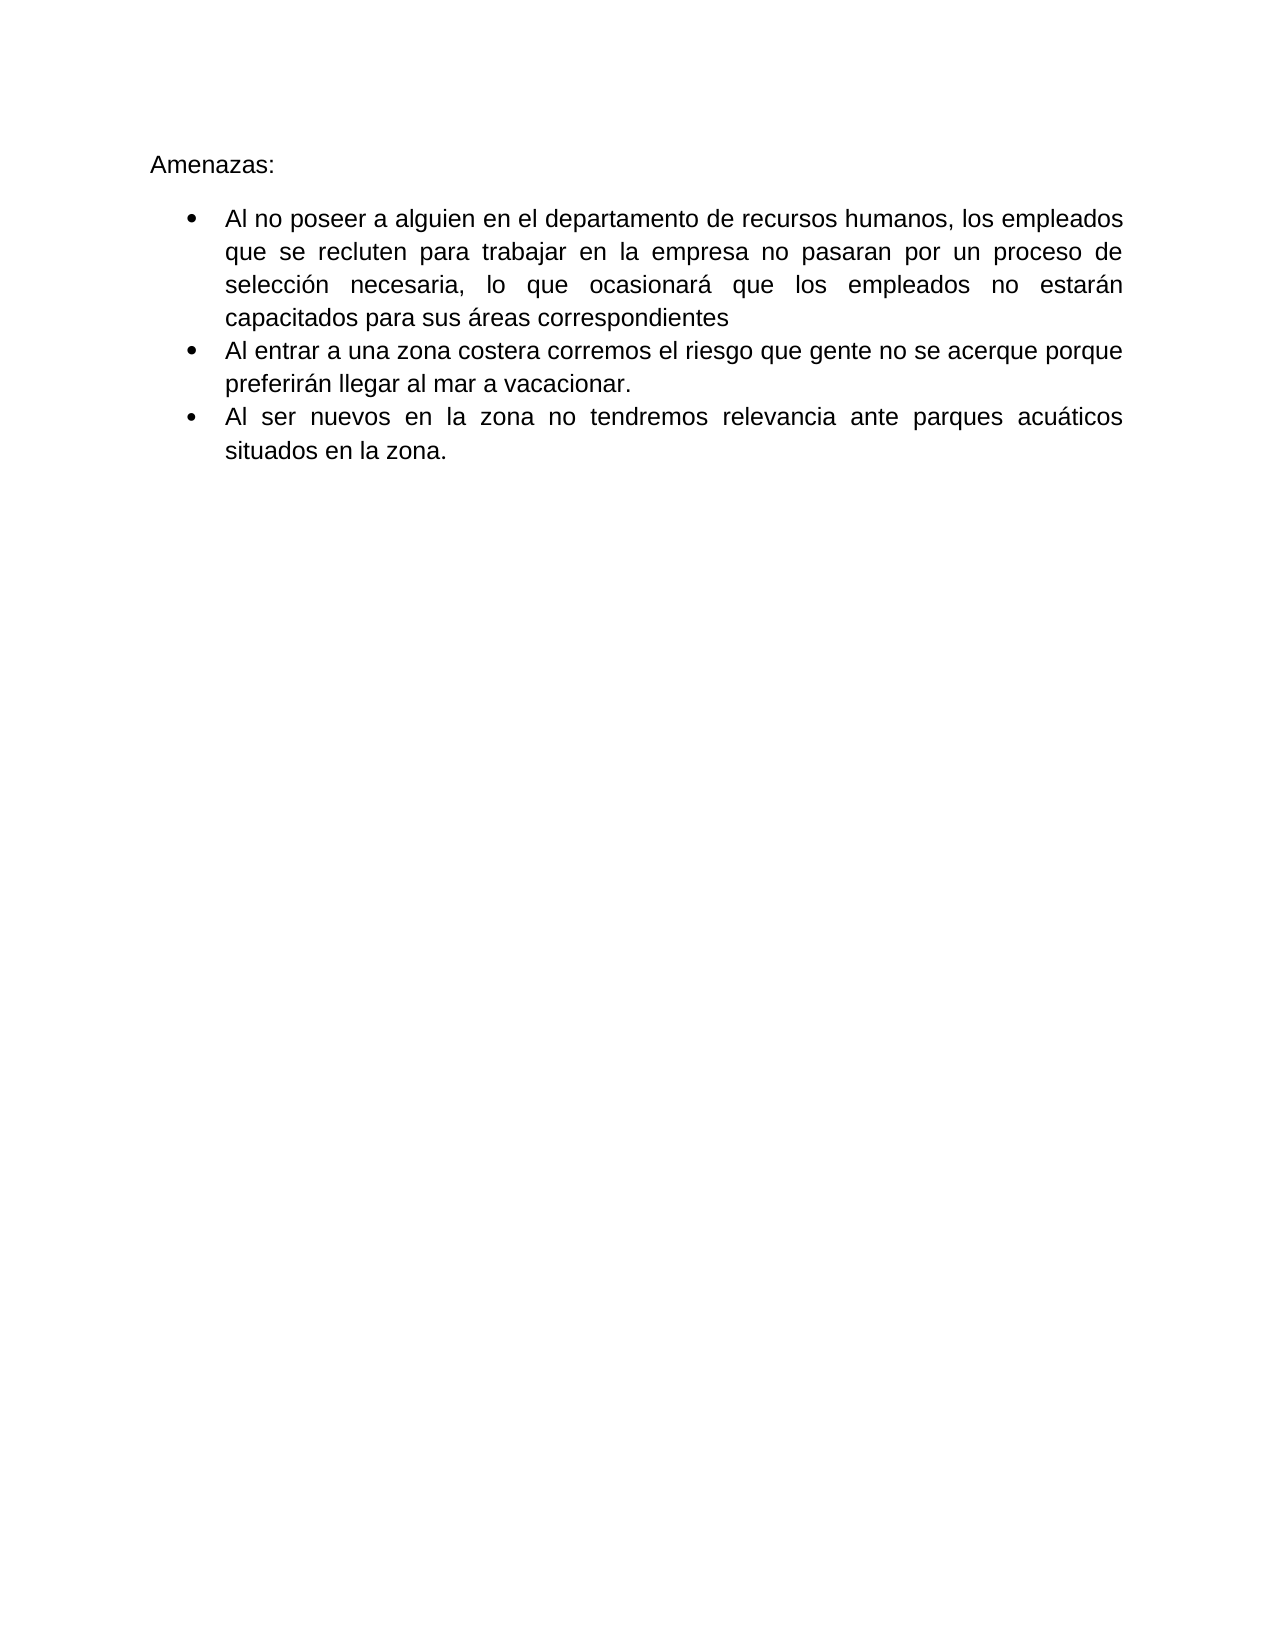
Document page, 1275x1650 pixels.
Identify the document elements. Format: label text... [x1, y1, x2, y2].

list Al ser nuevos en la zona no tendremos relevancia ante parques acuáticos situados en la zona. [187, 402, 1125, 466]
list Al entrar a una zona costera corremos el riesgo que gente no se acerque porque preferirán llegar al mar a vacacionar. [187, 336, 1125, 398]
list Al no poseer a alguien en el departamento de recursos humanos, los empleados que se recluten para trabajar en la empresa no pasaran por un proceso de selección necesaria, lo que ocasionará que los empleados no estarán capacitados para sus áreas correspondientes [187, 204, 1125, 332]
text Amenazas: [150, 150, 1125, 179]
